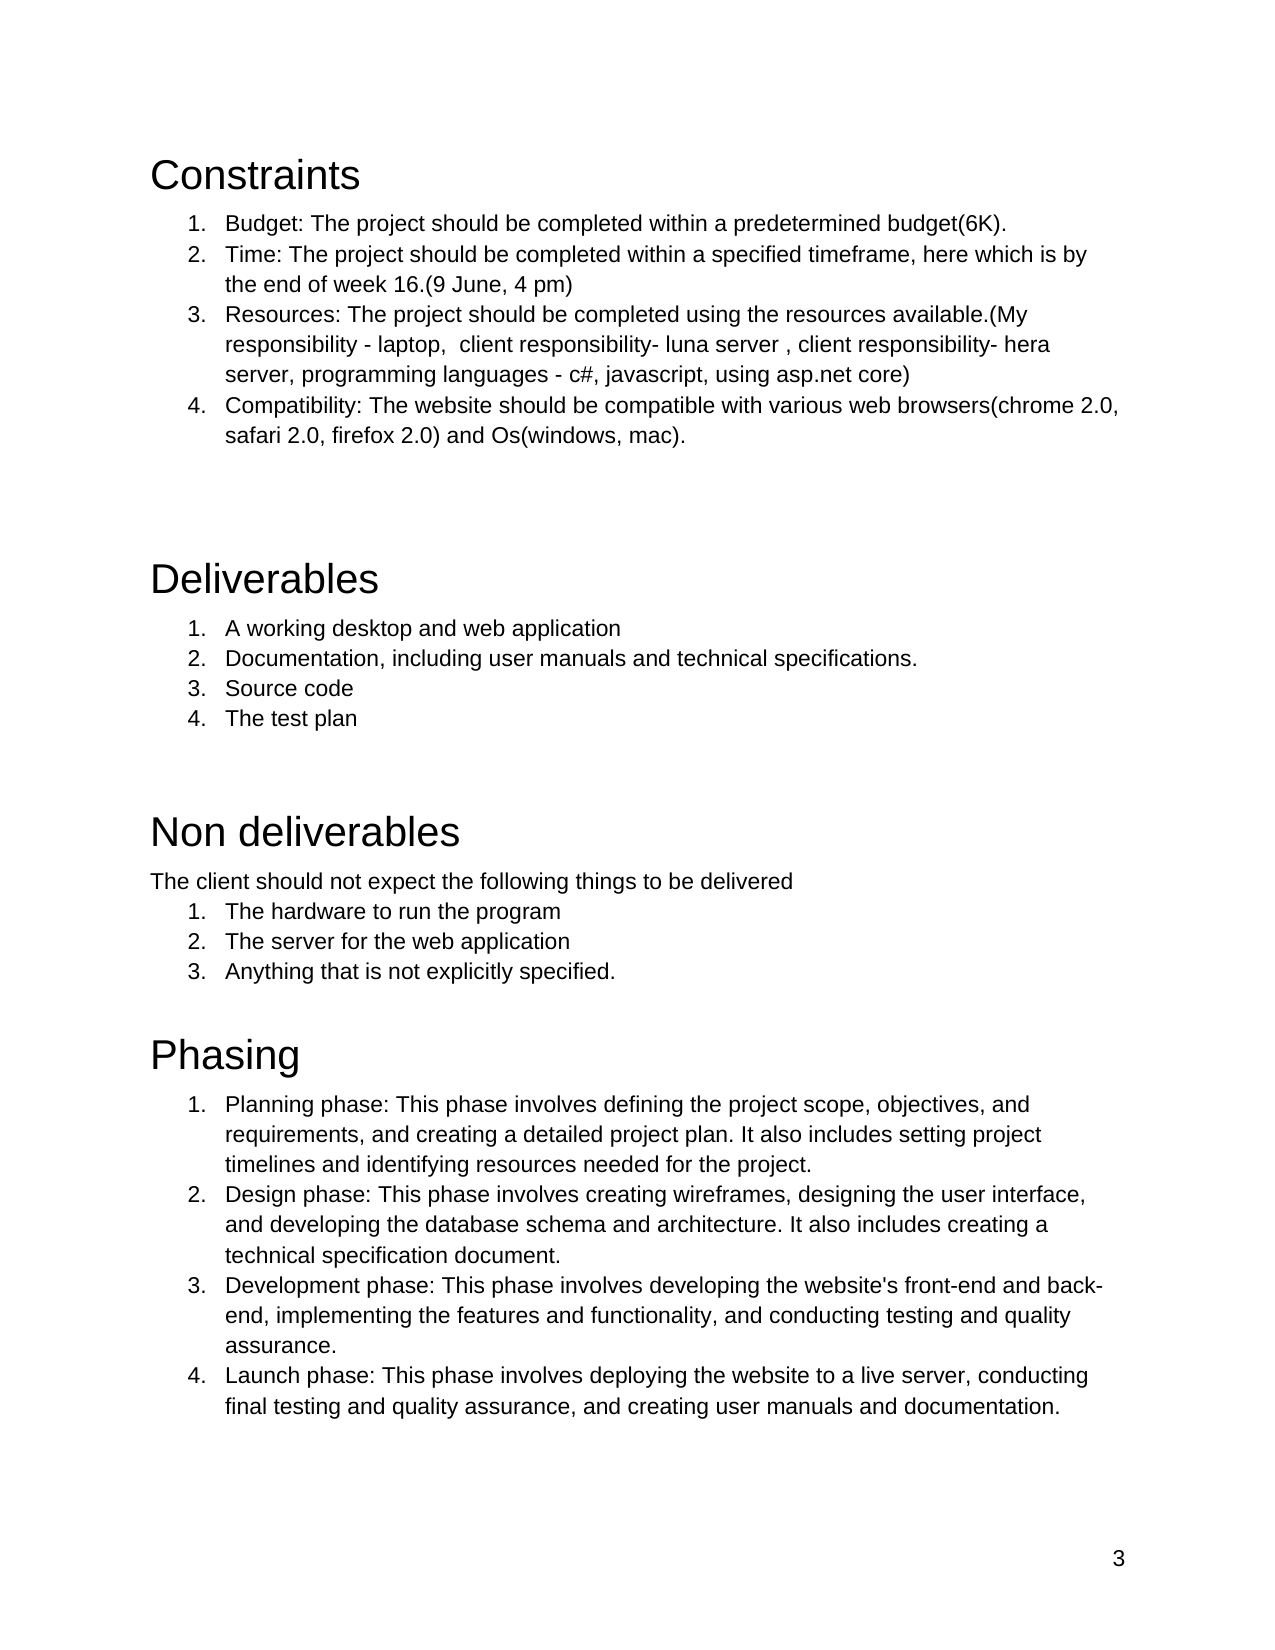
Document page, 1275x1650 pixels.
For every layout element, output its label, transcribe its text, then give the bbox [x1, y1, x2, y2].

list The hardware to run the program [187, 898, 1125, 924]
list Anything that is not explicitly specified. [187, 958, 1125, 985]
list Documentation, including user manuals and technical specifications. [187, 645, 1125, 671]
list Resources: The project should be completed using the resources available.(My responsibility - laptop, client responsibility- luna server , client responsibility- hera server, programming languages - c#, javascript, using asp.net core) [187, 301, 1125, 388]
list Launch phase: This phase involves deploying the website to a live server, conducting final testing and quality assurance, and creating user manuals and documentation. [187, 1362, 1125, 1419]
list The test plan [187, 705, 1125, 732]
subtitle Non deliverables [150, 807, 1125, 855]
list Design phase: This phase involves creating wireframes, designing the user interface, and developing the database schema and architecture. It also includes creating a technical specification document. [187, 1181, 1125, 1268]
subtitle Constraints [150, 150, 1125, 198]
list Development phase: This phase involves developing the website's front-end and back-end, implementing the features and functionality, and conducting testing and quality assurance. [187, 1272, 1125, 1359]
subtitle Phasing [150, 1030, 1125, 1078]
list Compatibility: The website should be compatible with various web browsers(chrome 2.0, safari 2.0, firefox 2.0) and Os(windows, mac). [187, 392, 1125, 448]
list Time: The project should be completed within a specified timeframe, here which is by the end of week 16.(9 June, 4 pm) [187, 241, 1125, 297]
list Planning phase: This phase involves defining the project scope, objectives, and requirements, and creating a detailed project plan. It also includes setting project timelines and identifying resources needed for the project. [187, 1091, 1125, 1177]
list Source code [187, 675, 1125, 701]
list The server for the web application [187, 928, 1125, 954]
subtitle Deliverables [150, 554, 1125, 602]
list A working desktop and web application [187, 614, 1125, 641]
text The client should not expect the following things to be delivered [150, 868, 1125, 894]
list Budget: The project should be completed within a predetermined budget(6K). [187, 210, 1125, 237]
